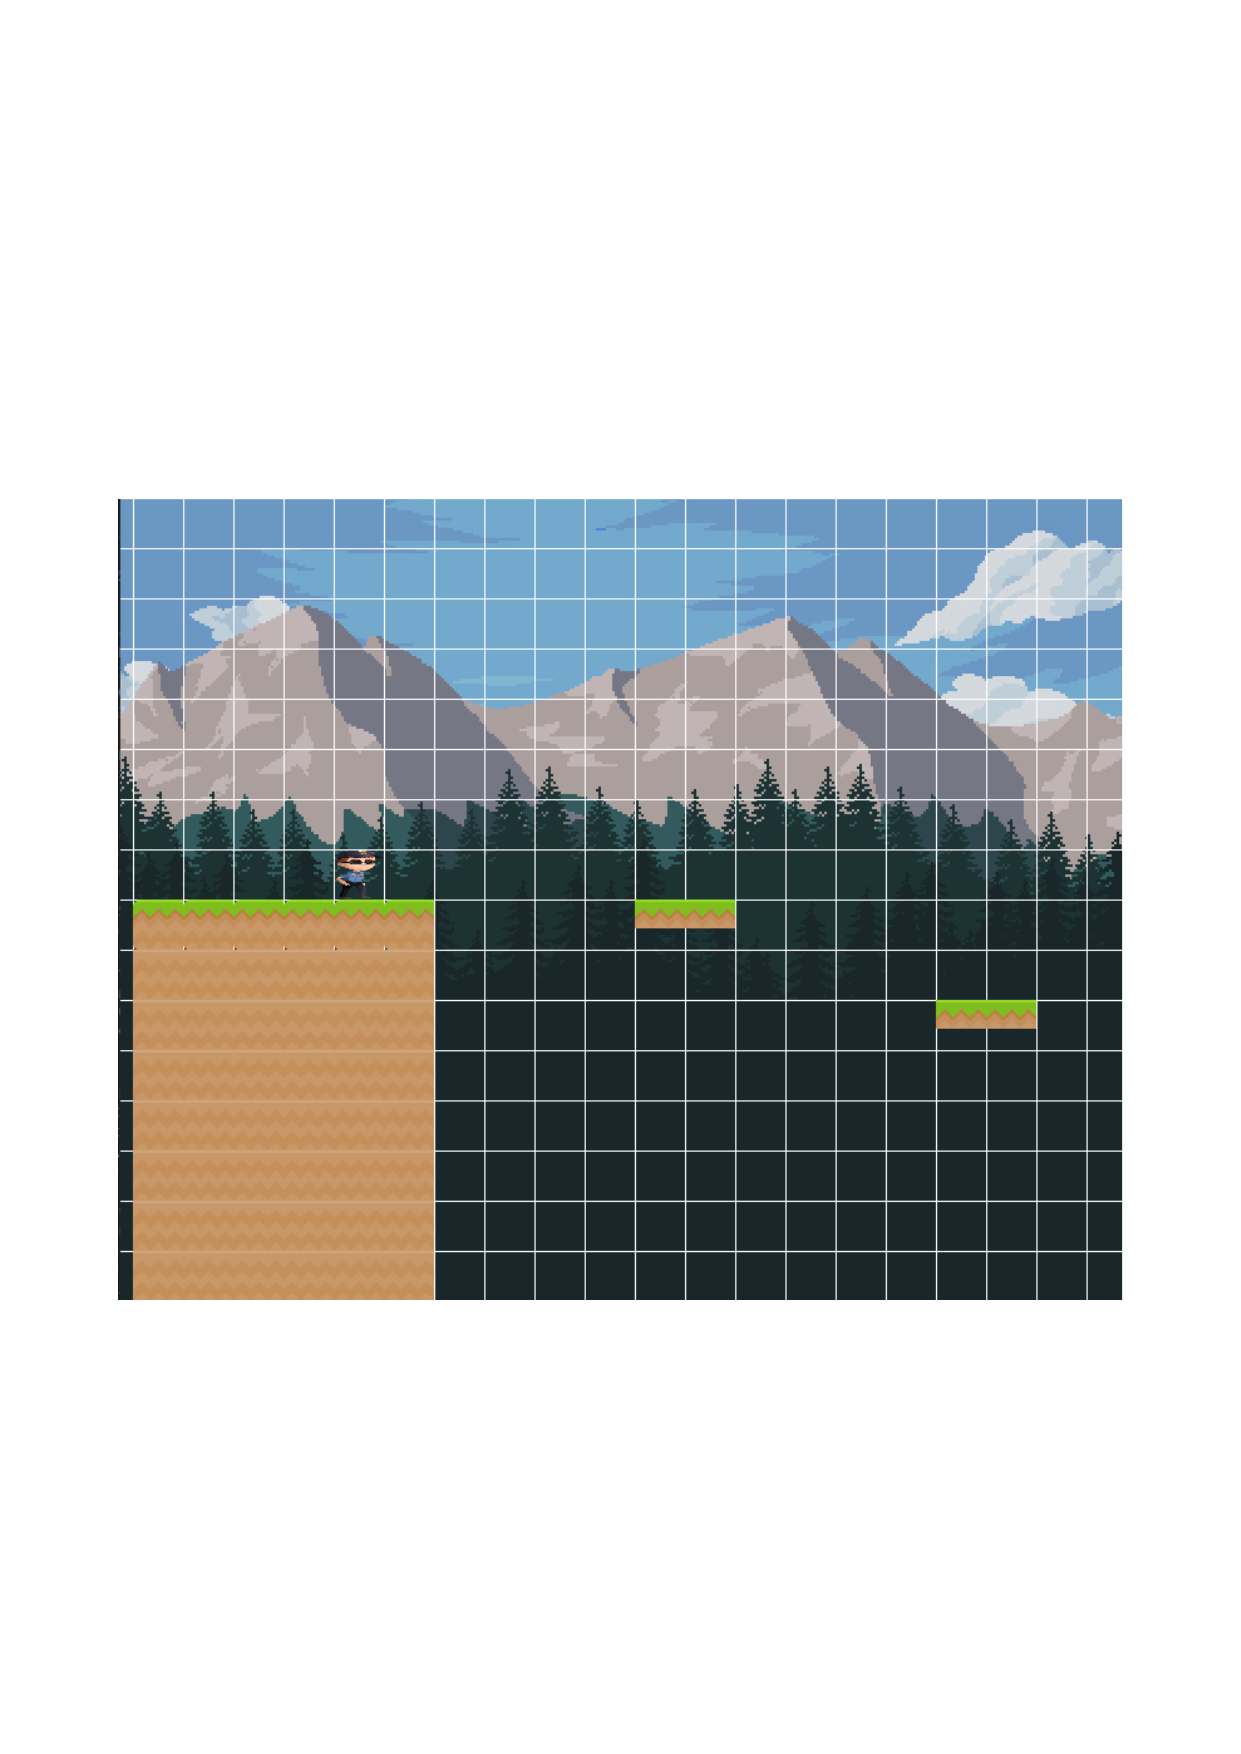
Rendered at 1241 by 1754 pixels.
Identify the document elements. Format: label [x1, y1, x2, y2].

picture [118, 499, 1123, 1300]
